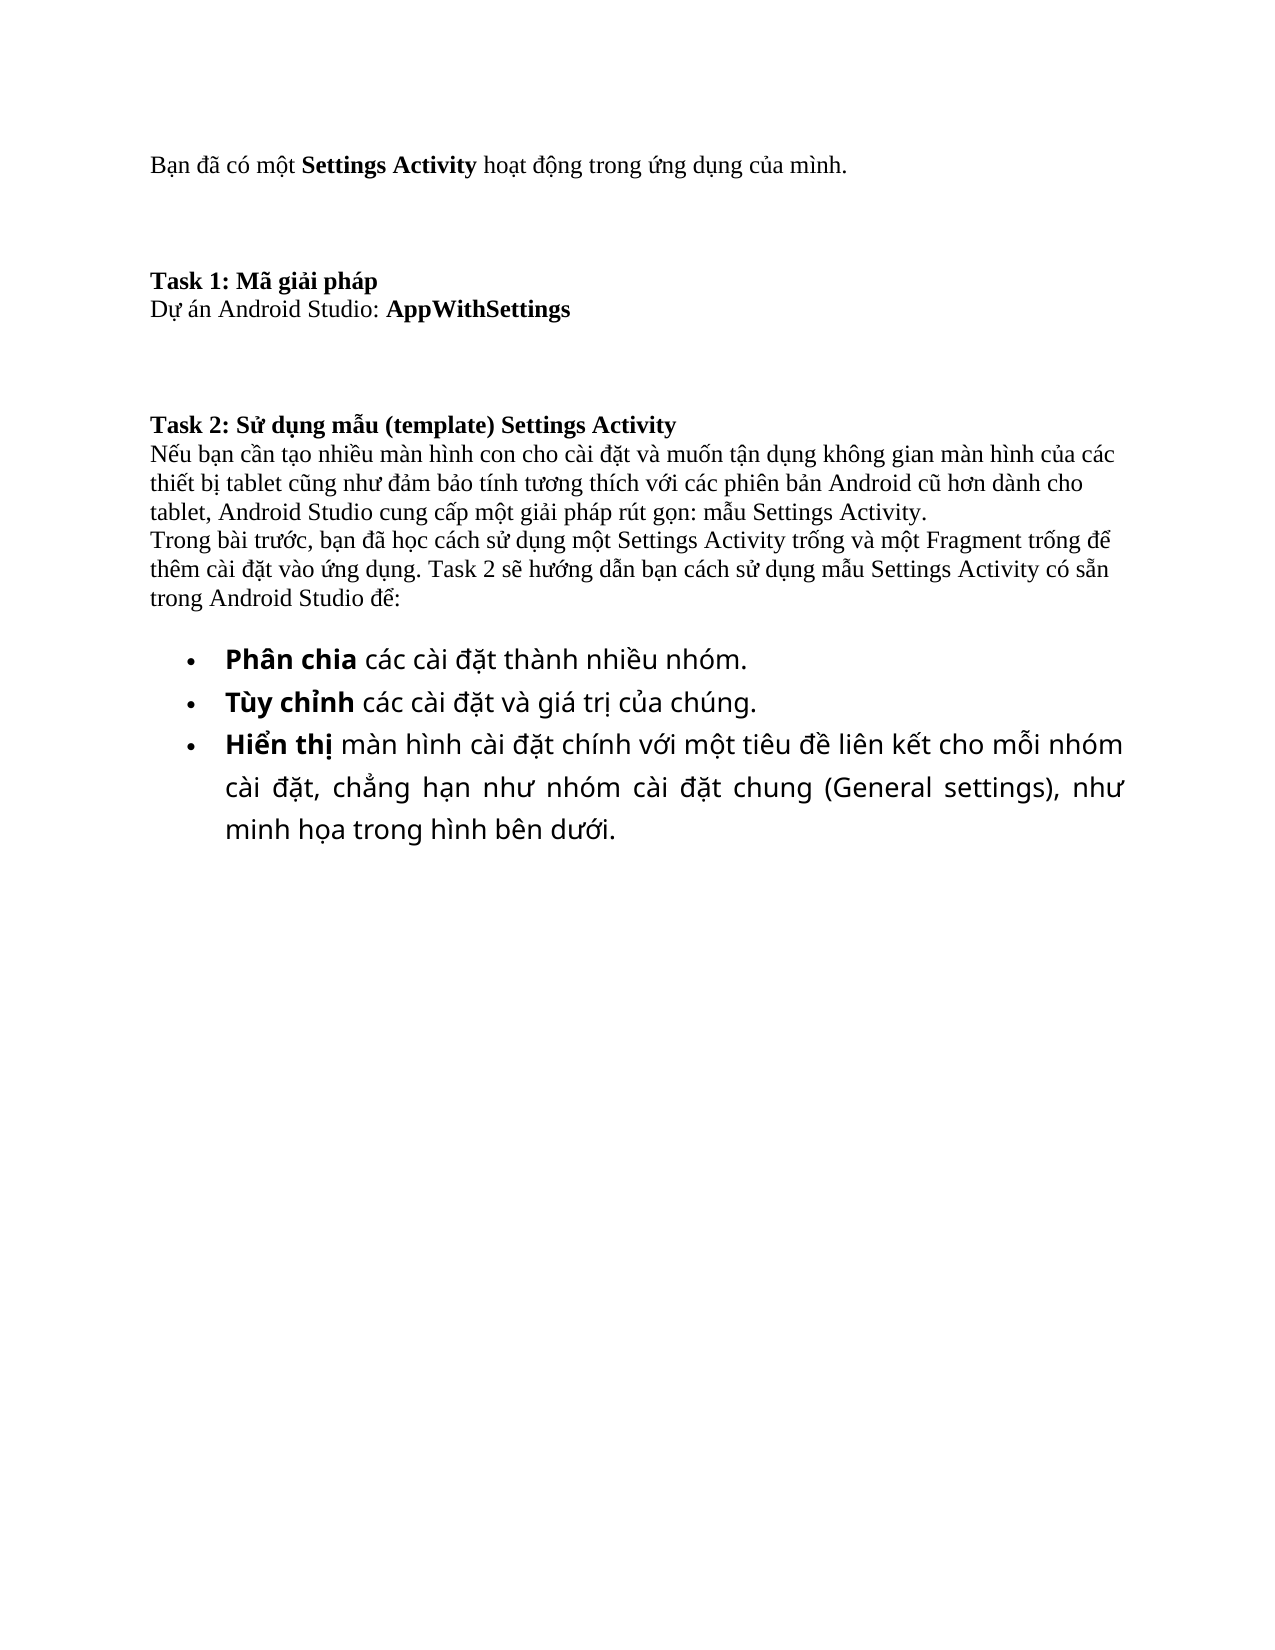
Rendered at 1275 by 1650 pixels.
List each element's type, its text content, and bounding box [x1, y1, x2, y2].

list Phân chia các cài đặt thành nhiều nhóm. [187, 641, 1125, 678]
text Bạn đã có một Settings Activity hoạt động trong ứng dụng của mình. [150, 150, 1125, 179]
list Tùy chỉnh các cài đặt và giá trị của chúng. [187, 683, 1125, 720]
text Task 2: Sử dụng mẫu (template) Settings Activity Nếu bạn cần tạo nhiều màn hình con cho cài đặt và muốn tận dụng không gian màn hình của các thiết bị tablet cũng như đảm bảo tính tương thích với các phiên bản Android cũ hơn dành cho tablet, Android Studio cung cấp một giải pháp rút gọn: mẫu Settings Activity. Trong bài trước, bạn đã học cách sử dụng một Settings Activity trống và một Fragment trống để thêm cài đặt vào ứng dụng. Task 2 sẽ hướng dẫn bạn cách sử dụng mẫu Settings Activity có sẵn trong Android Studio để: [150, 410, 1125, 612]
list Hiển thị màn hình cài đặt chính với một tiêu đề liên kết cho mỗi nhóm cài đặt, chẳng hạn như nhóm cài đặt chung (General settings), như minh họa trong hình bên dưới. [187, 726, 1125, 847]
text Task 1: Mã giải pháp Dự án Android Studio: AppWithSettings [150, 266, 1125, 323]
